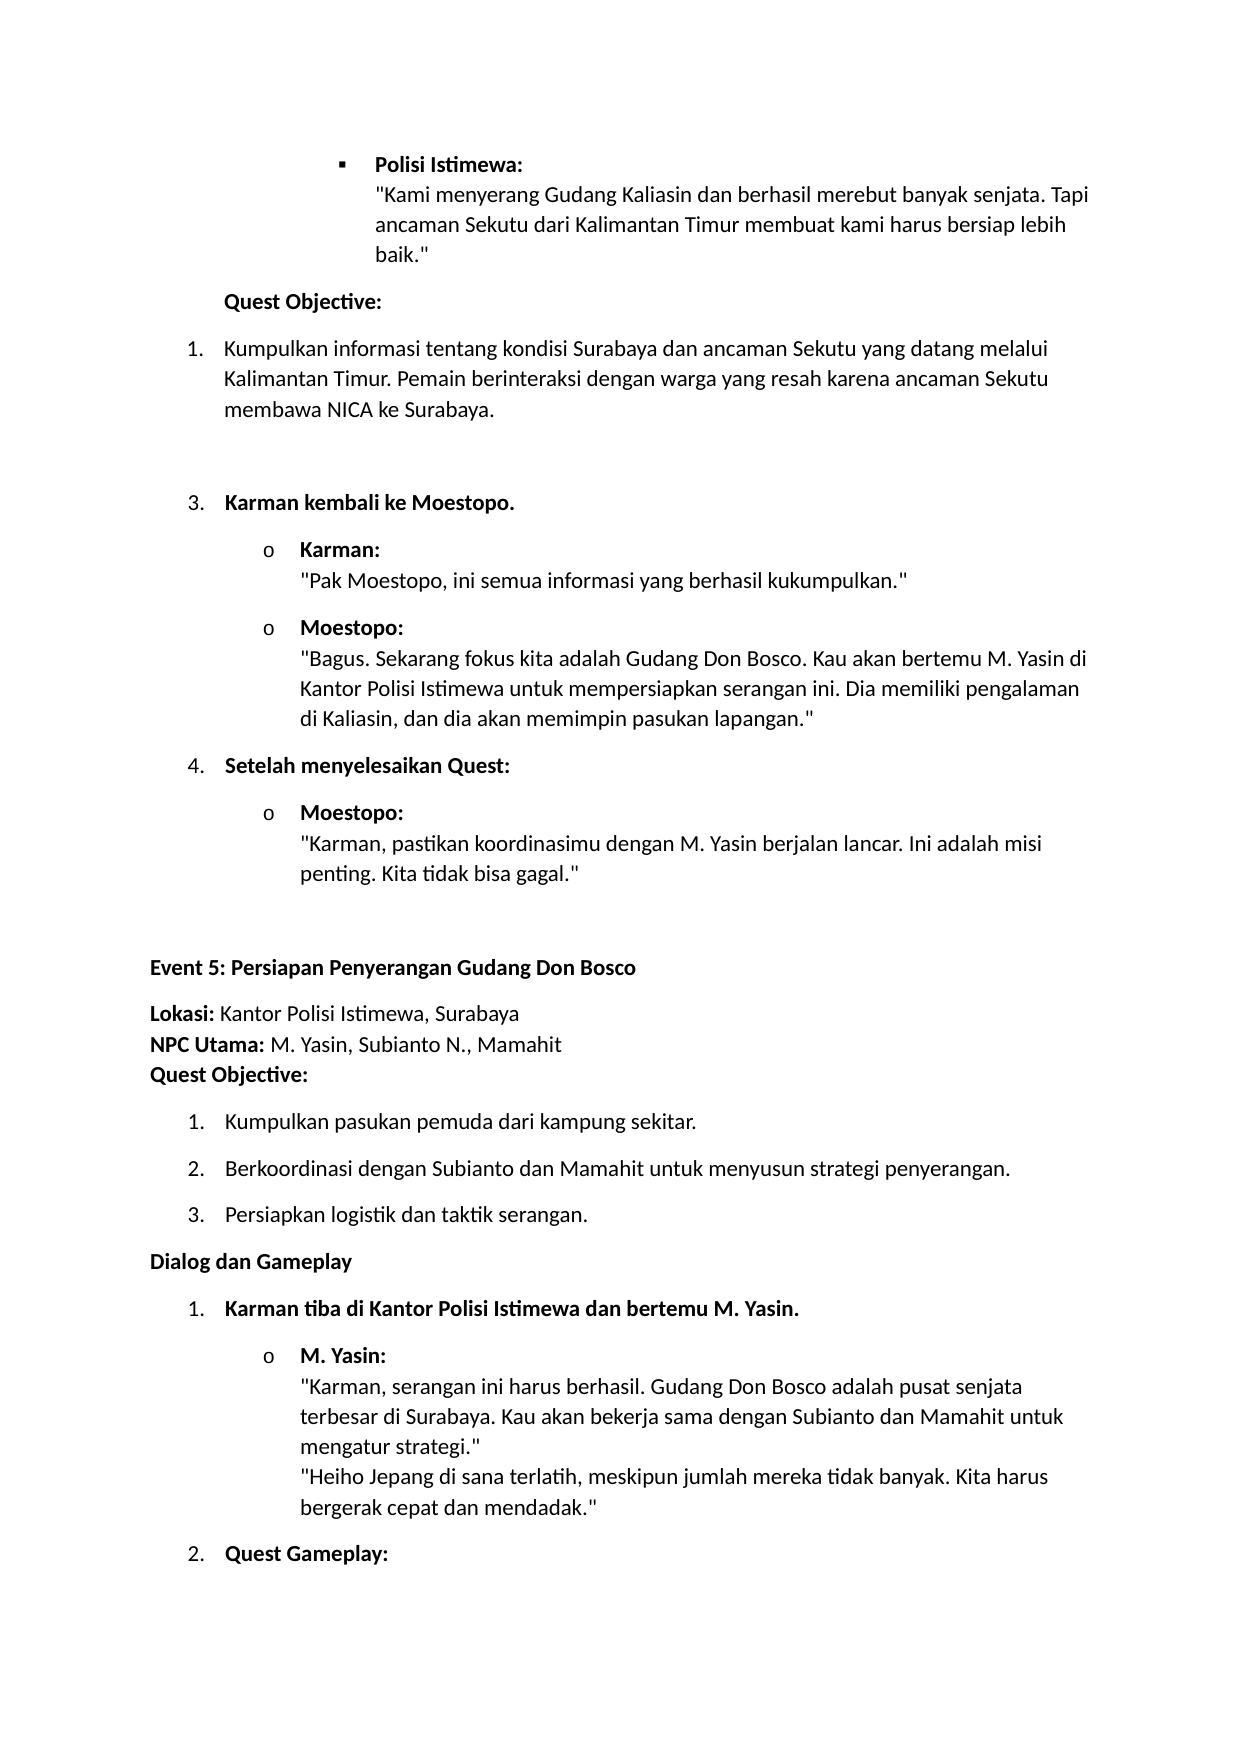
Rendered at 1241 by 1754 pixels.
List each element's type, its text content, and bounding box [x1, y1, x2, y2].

list Karman tiba di Kantor Polisi Istimewa dan bertemu M. Yasin. [187, 1294, 1090, 1322]
text Dialog dan Gameplay [150, 1247, 1090, 1275]
list Berkoordinasi dengan Subianto dan Mamahit untuk menyusun strategi penyerangan. [187, 1154, 1090, 1182]
list Kumpulkan pasukan pemuda dari kampung sekitar. [187, 1107, 1090, 1135]
list Karman kembali ke Moestopo. [187, 488, 1090, 517]
list Quest Gameplay: [187, 1539, 1090, 1568]
list Persiapkan logistik dan taktik serangan. [187, 1201, 1090, 1228]
list Moestopo: "Karman, pastikan koordinasimu dengan M. Yasin berjalan lancar. Ini adalah misi penting. Kita tidak bisa gagal." [262, 798, 1090, 887]
list Setelah menyelesaikan Quest: [187, 751, 1090, 779]
list M. Yasin: "Karman, serangan ini harus berhasil. Gudang Don Bosco adalah pusat senjata terbesar di Surabaya. Kau akan bekerja sama dengan Subianto dan Mamahit untuk mengatur strategi." "Heiho Jepang di sana terlatih, meskipun jumlah mereka tidak banyak. Kita harus bergerak cepat dan mendadak." [262, 1341, 1090, 1521]
list Polisi Istimewa: "Kami menyerang Gudang Kaliasin dan berhasil merebut banyak senjata. Tapi ancaman Sekutu dari Kalimantan Timur membuat kami harus bersiap lebih baik." [337, 150, 1090, 269]
list Moestopo: "Bagus. Sekarang fokus kita adalah Gudang Don Bosco. Kau akan bertemu M. Yasin di Kantor Polisi Istimewa untuk mempersiapkan serangan ini. Dia memiliki pengalaman di Kaliasin, dan dia akan memimpin pasukan lapangan." [262, 613, 1090, 732]
text Lokasi: Kantor Polisi Istimewa, Surabaya NPC Utama: M. Yasin, Subianto N., Mamahit Quest Objective: [150, 999, 1090, 1088]
list Kumpulkan informasi tentang kondisi Surabaya dan ancaman Sekutu yang datang melalui Kalimantan Timur. Pemain berinteraksi dengan warga yang resah karena ancaman Sekutu membawa NICA ke Surabaya. [186, 334, 1090, 423]
text Event 5: Persiapan Penyerangan Gudang Don Bosco [150, 953, 1090, 981]
list Karman: "Pak Moestopo, ini semua informasi yang berhasil kukumpulkan." [262, 535, 1090, 594]
text Quest Objective: [224, 287, 1090, 316]
